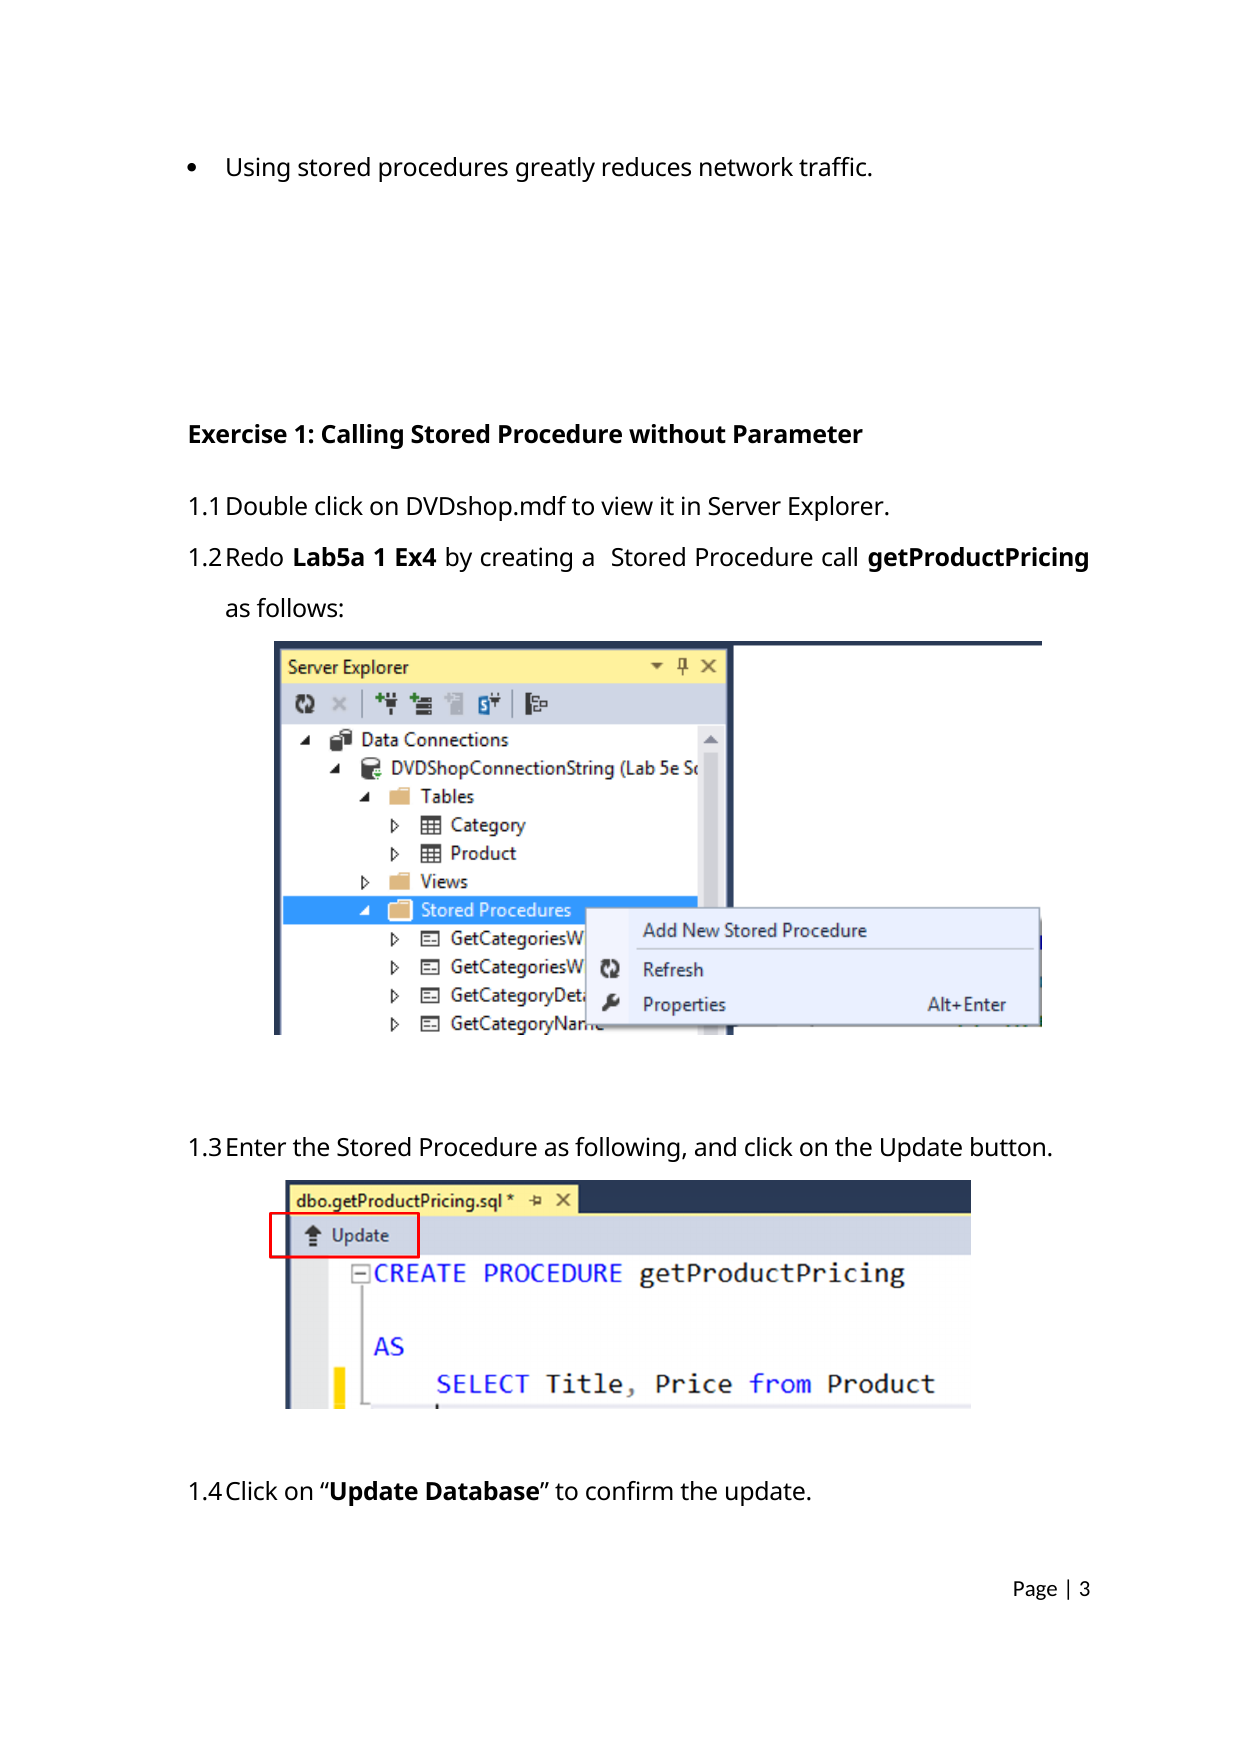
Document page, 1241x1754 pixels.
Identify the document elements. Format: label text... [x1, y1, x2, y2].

text Exercise 1: Calling Stored Procedure without Parameter [187, 417, 1090, 451]
list Click on “Update Database” to confirm the update. [187, 1474, 1090, 1508]
picture [274, 641, 1042, 1035]
list Double click on DVDshop.mdf to view it in Server Explorer. [187, 488, 1090, 523]
list Redo Lab5a 1 Ex4 by creating a Stored Procedure call getProductPricing as follows: [187, 539, 1090, 625]
list Using stored procedures greatly reduces network traffic. [187, 150, 1090, 184]
picture [269, 1180, 971, 1409]
list Enter the Stored Procedure as following, and click on the Update button. [187, 1129, 1090, 1163]
